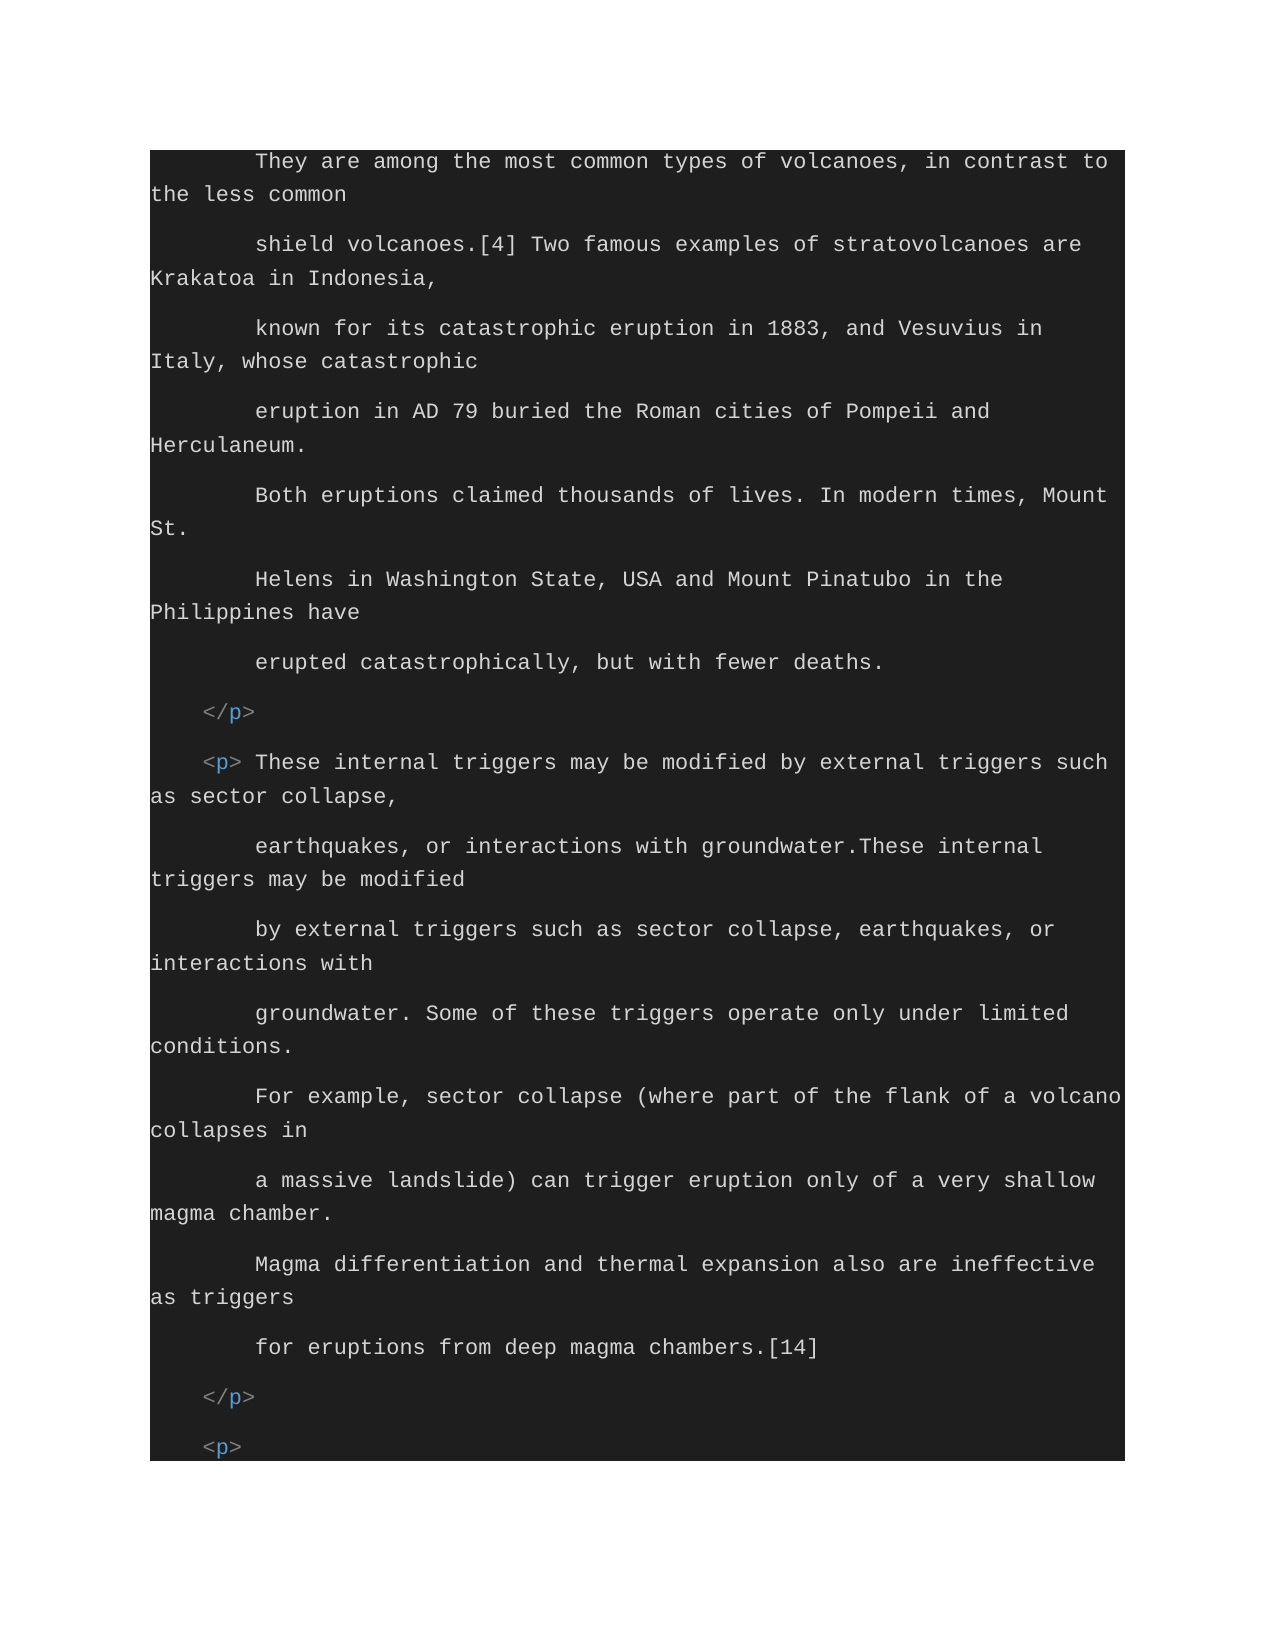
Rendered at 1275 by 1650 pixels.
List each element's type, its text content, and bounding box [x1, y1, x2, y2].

text for eruptions from deep magma chambers.[14] [150, 1336, 1125, 1361]
text <p> [150, 1436, 1125, 1461]
text eruption in AD 79 buried the Roman cities of Pompeii and Herculaneum. [150, 401, 1125, 459]
text For example, sector collapse (where part of the flank of a volcano collapses in [150, 1086, 1125, 1144]
text groundwater. Some of these triggers operate only under limited conditions. [150, 1002, 1125, 1060]
text earthquakes, or interactions with groundwater.These internal triggers may be modified [150, 835, 1125, 893]
text by external triggers such as sector collapse, earthquakes, or interactions with [150, 918, 1125, 977]
text </p> [150, 1386, 1125, 1411]
text known for its catastrophic eruption in 1883, and Vesuvius in Italy, whose catastrophic [150, 317, 1125, 375]
text Helens in Washington State, USA and Mount Pinatubo in the Philippines have [150, 568, 1125, 626]
text shield volcanoes.[4] Two famous examples of stratovolcanoes are Krakatoa in Indonesia, [150, 233, 1125, 292]
text They are among the most common types of volcanoes, in contrast to the less common [150, 150, 1125, 208]
text <p> These internal triggers may be modified by external triggers such as sector collapse, [150, 751, 1125, 810]
text Both eruptions claimed thousands of lives. In modern times, Mount St. [150, 484, 1125, 542]
text a massive landslide) can trigger eruption only of a very shallow magma chamber. [150, 1169, 1125, 1227]
text </p> [150, 701, 1125, 726]
text erupted catastrophically, but with fewer deaths. [150, 651, 1125, 676]
text Magma differentiation and thermal expansion also are ineffective as triggers [150, 1253, 1125, 1311]
